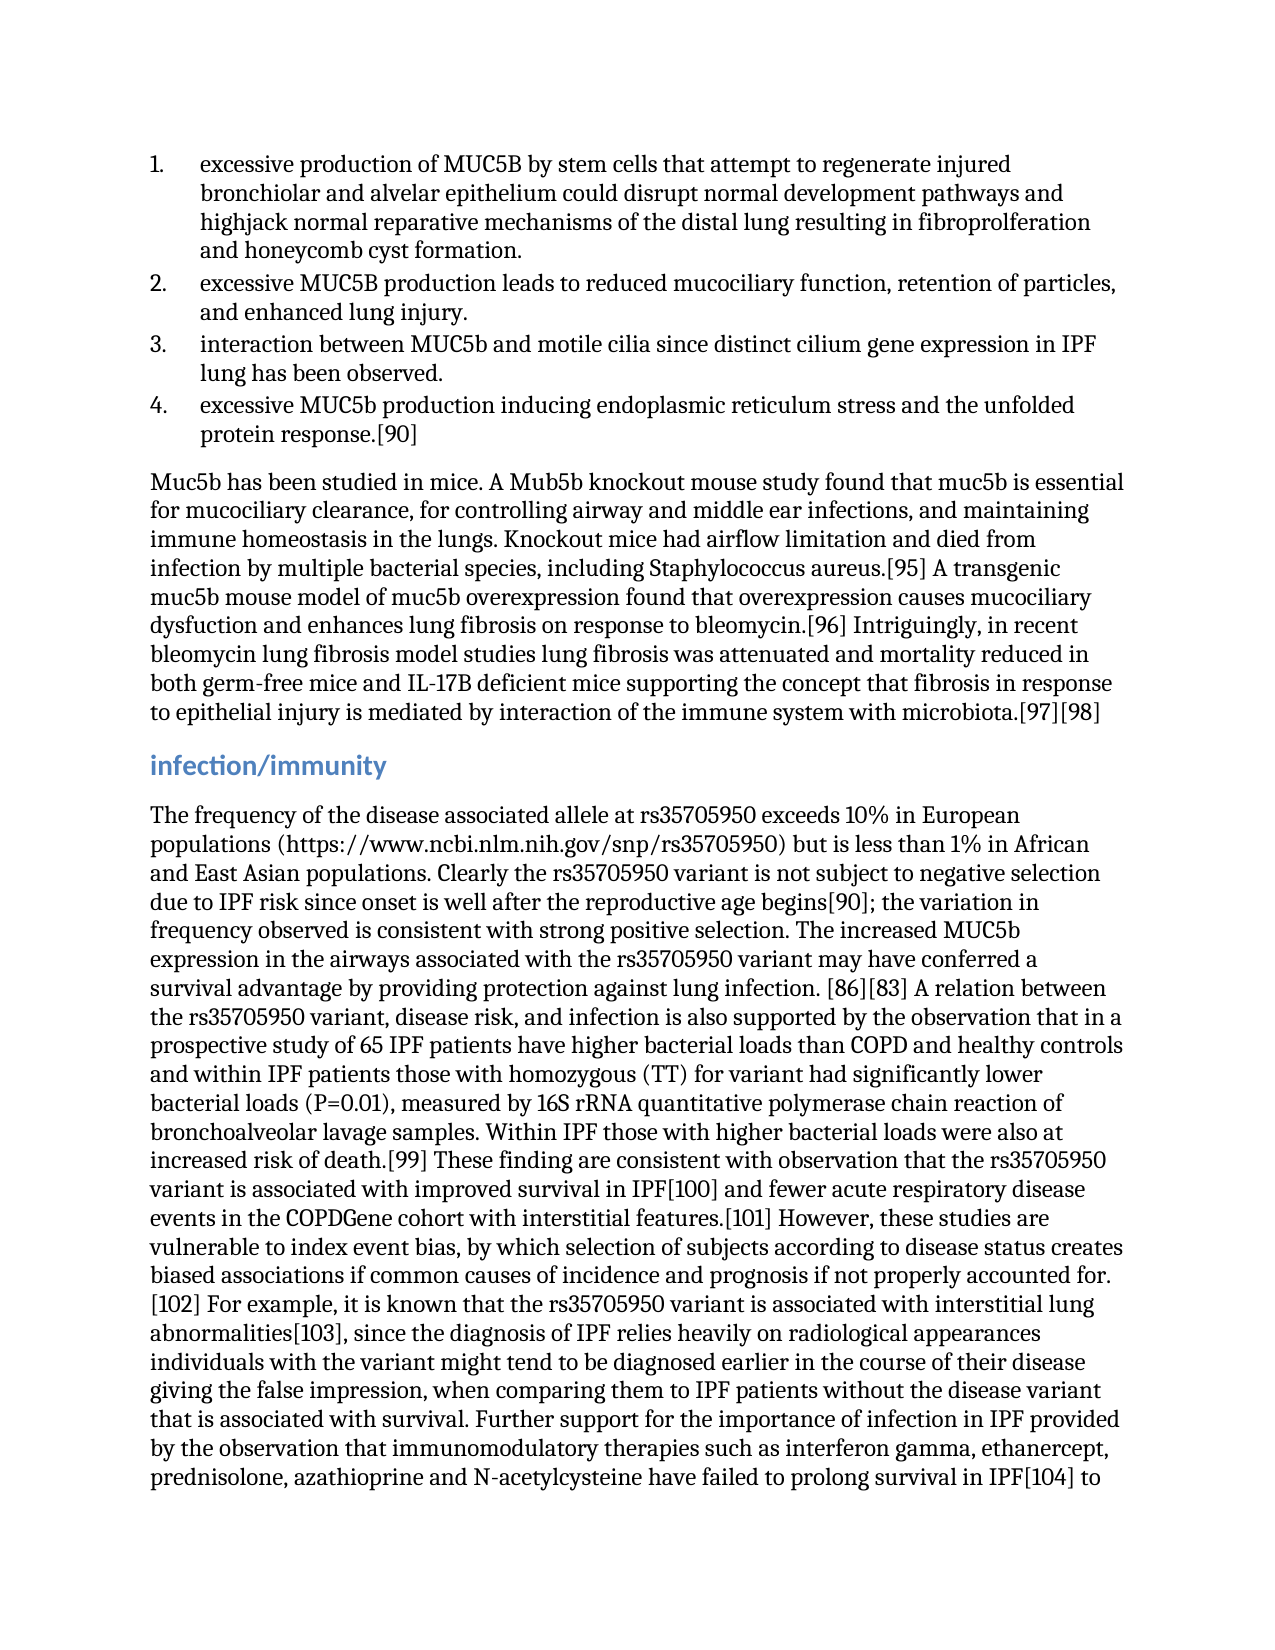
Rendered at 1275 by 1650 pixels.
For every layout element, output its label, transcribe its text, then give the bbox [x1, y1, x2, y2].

list excessive production of MUC5B by stem cells that attempt to regenerate injured bronchiolar and alvelar epithelium could disrupt normal development pathways and highjack normal reparative mechanisms of the distal lung resulting in fibroprolferation and honeycomb cyst formation. [150, 150, 1125, 265]
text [150, 801, 1125, 1491]
list interaction between MUC5b and motile cilia since distinct cilium gene expression in IPF lung has been observed. [150, 330, 1125, 387]
list excessive MUC5b production inducing endoplasmic reticulum stress and the unfolded protein response.[90] [150, 391, 1125, 449]
subtitle infection/immunity [150, 747, 1125, 783]
list excessive MUC5B production leads to reduced mucociliary function, retention of particles, and enhanced lung injury. [150, 269, 1125, 326]
text Muc5b has been studied in mice. A Mub5b knockout mouse study found that muc5b is essential for mucociliary clearance, for controlling airway and middle ear infections, and maintaining immune homeostasis in the lungs. Knockout mice had airflow limitation and died from infection by multiple bacterial species, including Staphylococcus aureus.[95] A transgenic muc5b mouse model of muc5b overexpression found that overexpression causes mucociliary dysfuction and enhances lung fibrosis on response to bleomycin.[96] Intriguingly, in recent bleomycin lung fibrosis model studies lung fibrosis was attenuated and mortality reduced in both germ-free mice and IL-17B deficient mice supporting the concept that fibrosis in response to epithelial injury is mediated by interaction of the immune system with microbiota.[97][98] [150, 467, 1125, 726]
